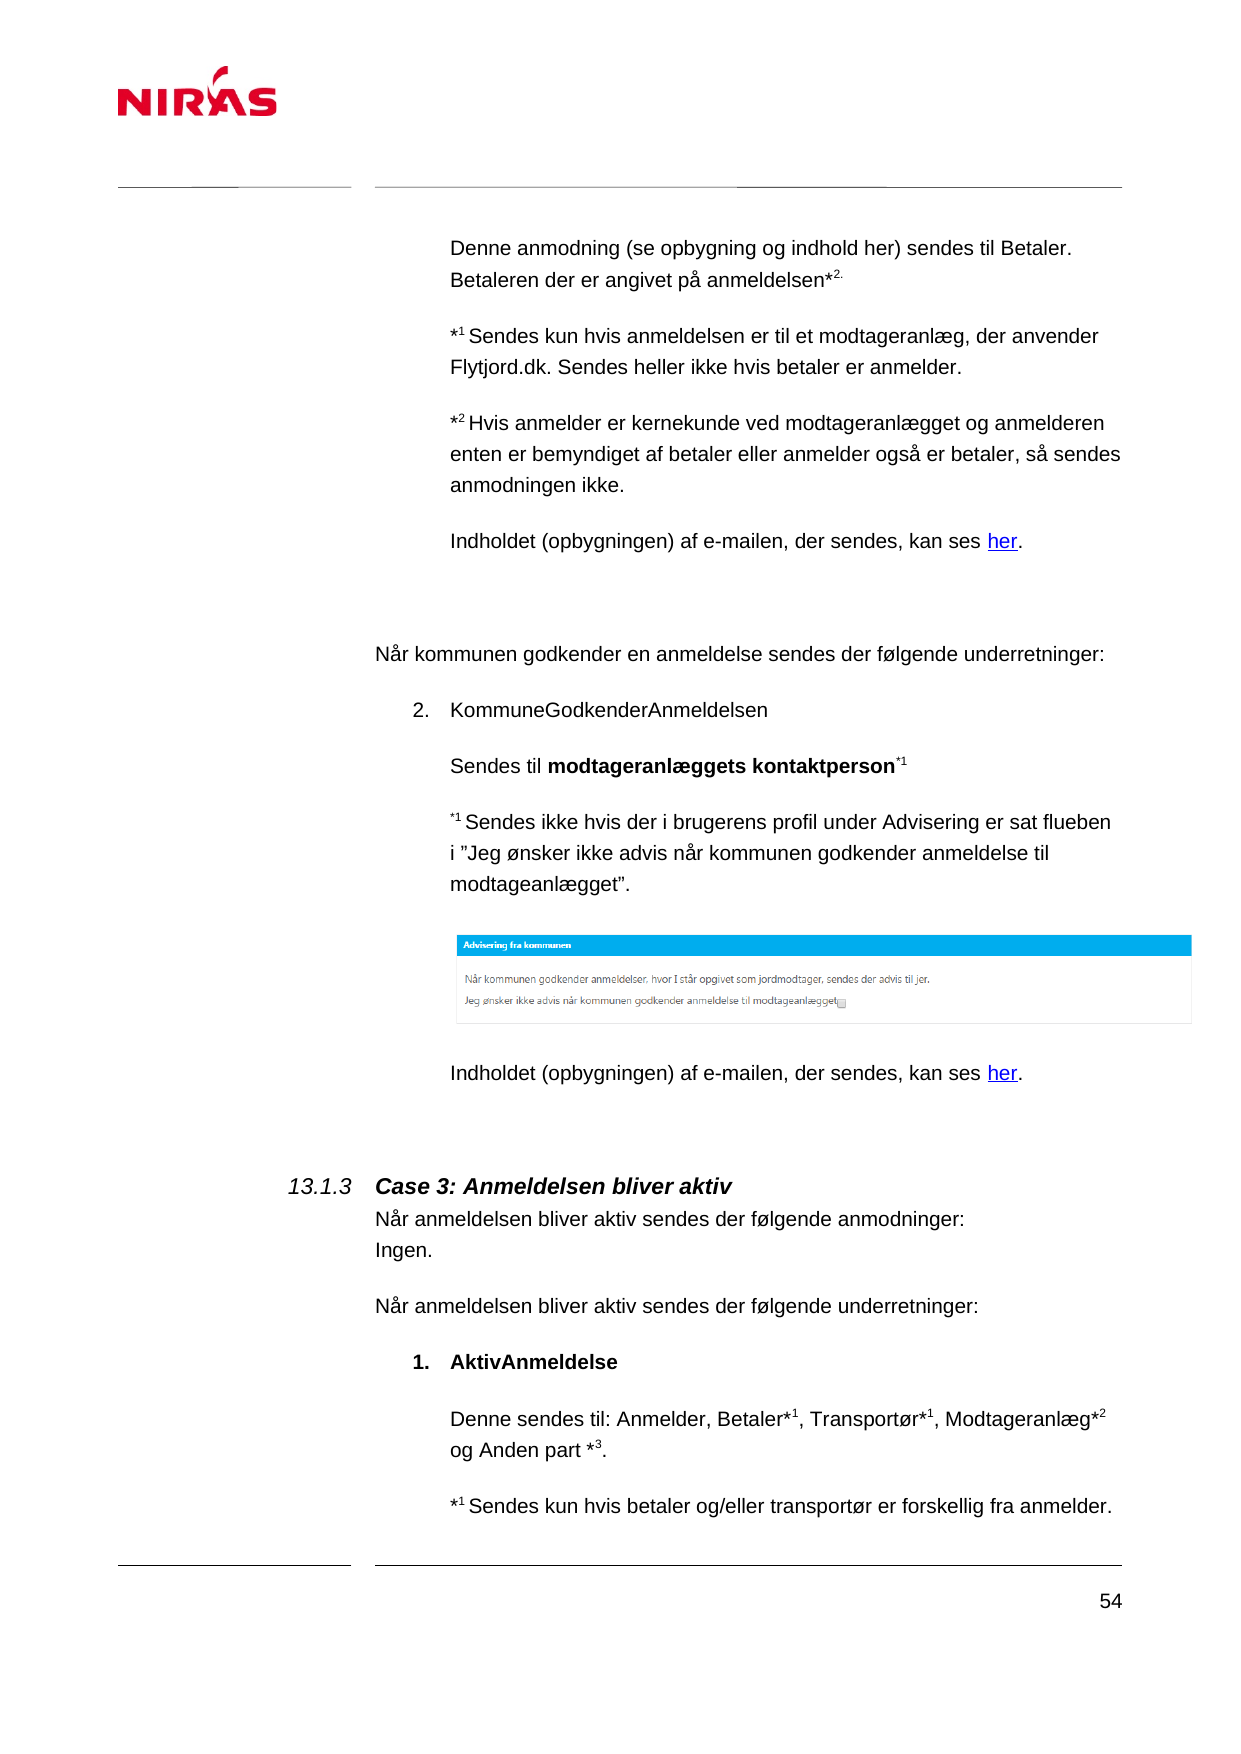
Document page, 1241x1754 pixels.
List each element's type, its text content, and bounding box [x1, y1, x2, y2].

list KommuneGodkenderAnmeldelsen [412, 698, 1122, 722]
picture [450, 928, 1198, 1029]
text Når anmeldelsen bliver aktiv sendes der følgende underretninger: [375, 1294, 1122, 1318]
text Indholdet (opbygningen) af e-mailen, der sendes, kan ses her. [450, 1060, 1122, 1084]
text Indholdet (opbygningen) af e-mailen, der sendes, kan ses her. [450, 529, 1122, 553]
text *1 Sendes kun hvis anmeldelsen er til et modtageranlæg, der anvender Flytjord.dk. Sendes heller ikke hvis betaler er anmelder. [450, 323, 1122, 379]
picture [118, 66, 277, 116]
text *2 Hvis anmelder er kernekunde ved modtageranlægget og anmelderen enten er bemyndiget af betaler eller anmelder også er betaler, så sendes anmodningen ikke. [450, 411, 1122, 497]
list AktivAnmeldelse [412, 1350, 1122, 1374]
text Denne sendes til: Anmelder, Betaler*1, Transportør*1, Modtageranlæg*2 og Anden part *3. [450, 1406, 1122, 1461]
text *1 Sendes ikke hvis der i brugerens profil under Advisering er sat flueben i ”Jeg ønsker ikke advis når kommunen godkender anmeldelse til modtageanlægget”. [450, 810, 1122, 896]
text Denne anmodning (se opbygning og indhold her) sendes til Betaler. Betaleren der er angivet på anmeldelsen*2. [450, 236, 1122, 291]
subtitle Case 3: Anmeldelsen bliver aktiv [351, 1173, 1122, 1199]
text *1 Sendes kun hvis betaler og/eller transportør er forskellig fra anmelder. [450, 1494, 1122, 1518]
text Når kommunen godkender en anmeldelse sendes der følgende underretninger: [375, 642, 1122, 666]
text Når anmeldelsen bliver aktiv sendes der følgende anmodninger: Ingen. [375, 1207, 1122, 1262]
text Sendes til modtageranlæggets kontaktperson*1 [450, 754, 1122, 778]
